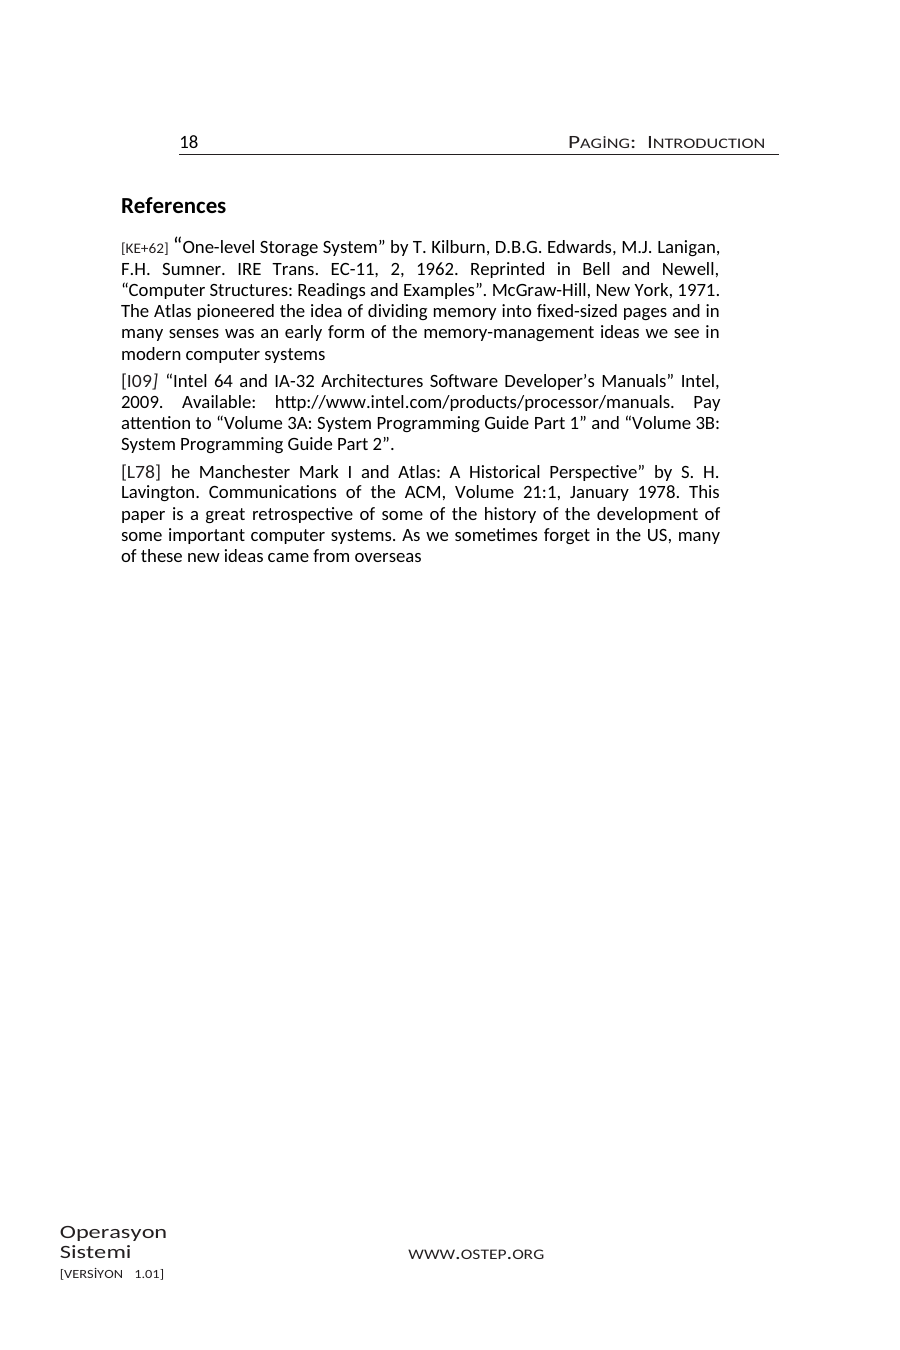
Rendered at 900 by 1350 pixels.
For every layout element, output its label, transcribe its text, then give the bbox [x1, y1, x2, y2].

text References [121, 193, 721, 219]
text [KE+62] “One-level Storage System” by T. Kilburn, D.B.G. Edwards, M.J. Lanigan, F.H. Sumner. IRE Trans. EC-11, 2, 1962. Reprinted in Bell and Newell, “Computer Structures: Readings and Examples”. McGraw-Hill, New York, 1971. The Atlas pioneered the idea of dividing memory into fixed-sized pages and in many senses was an early form of the memory-management ideas we see in modern computer systems [121, 233, 721, 364]
text [L78] he Manchester Mark I and Atlas: A Historical Perspective” by S. H. Lavington. Communications of the ACM, Volume 21:1, January 1978. This paper is a great retrospective of some of the history of the development of some important computer systems. As we sometimes forget in the US, many of these new ideas came from overseas [121, 461, 721, 567]
text [I09] “Intel 64 and IA-32 Architectures Software Developer’s Manuals” Intel, 2009. Available: http://www.intel.com/products/processor/manuals. Pay attention to “Volume 3A: System Programming Guide Part 1” and “Volume 3B: System Programming Guide Part 2”. [121, 371, 721, 455]
